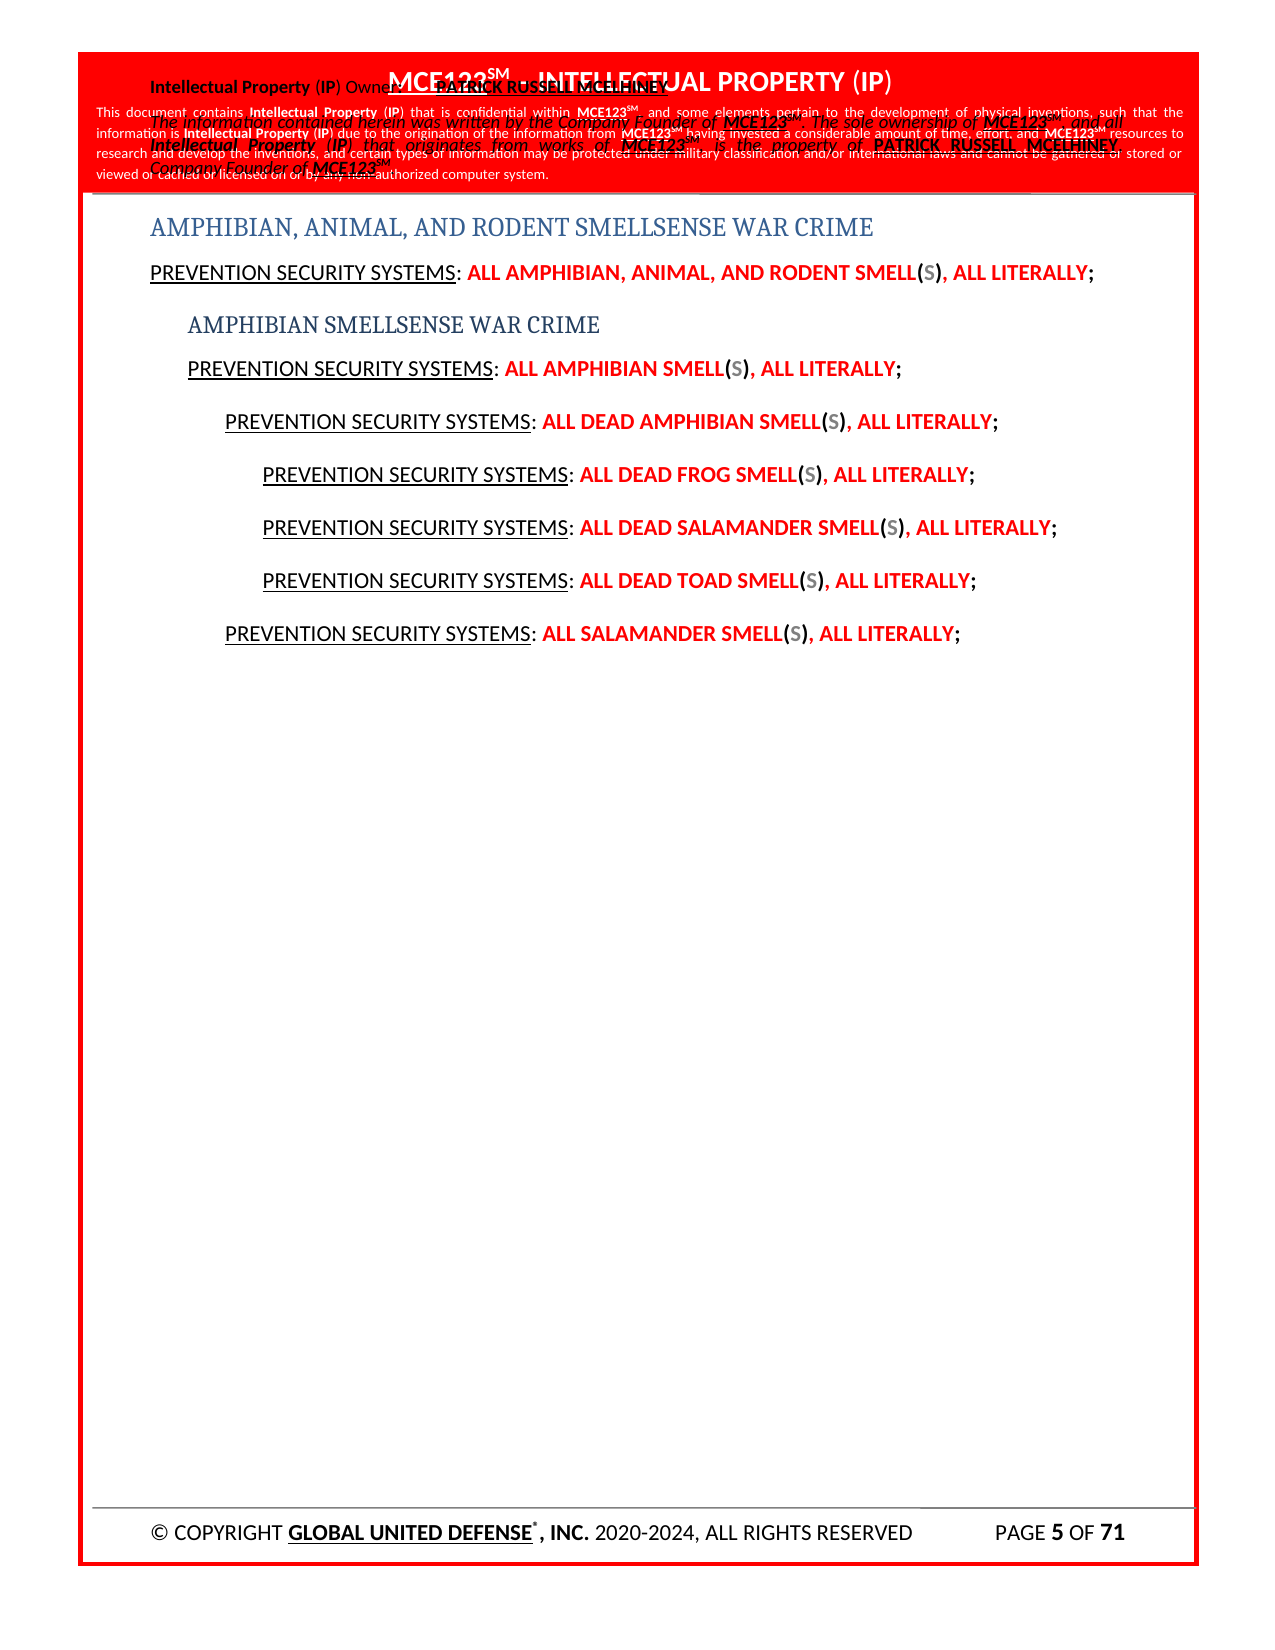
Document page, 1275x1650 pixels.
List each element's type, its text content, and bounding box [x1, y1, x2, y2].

subtitle AMPHIBIAN, ANIMAL, AND RODENT SMELLSENSE WAR CRIME [150, 212, 1125, 243]
text PREVENTION SECURITY SYSTEMS: ALL DEAD SALAMANDER SMELL(S), ALL LITERALLY; [262, 513, 1125, 541]
text PREVENTION SECURITY SYSTEMS: ALL DEAD TOAD SMELL(S), ALL LITERALLY; [262, 566, 1125, 594]
text PREVENTION SECURITY SYSTEMS: ALL SALAMANDER SMELL(S), ALL LITERALLY; [225, 619, 1125, 647]
subtitle AMPHIBIAN SMELLSENSE WAR CRIME [187, 311, 1125, 340]
text PREVENTION SECURITY SYSTEMS: ALL DEAD FROG SMELL(S), ALL LITERALLY; [262, 460, 1125, 488]
text PREVENTION SECURITY SYSTEMS: ALL AMPHIBIAN SMELL(S), ALL LITERALLY; [187, 354, 1125, 382]
text PREVENTION SECURITY SYSTEMS: ALL AMPHIBIAN, ANIMAL, AND RODENT SMELL(S), ALL LITERALLY; [150, 258, 1125, 286]
text PREVENTION SECURITY SYSTEMS: ALL DEAD AMPHIBIAN SMELL(S), ALL LITERALLY; [225, 407, 1125, 435]
